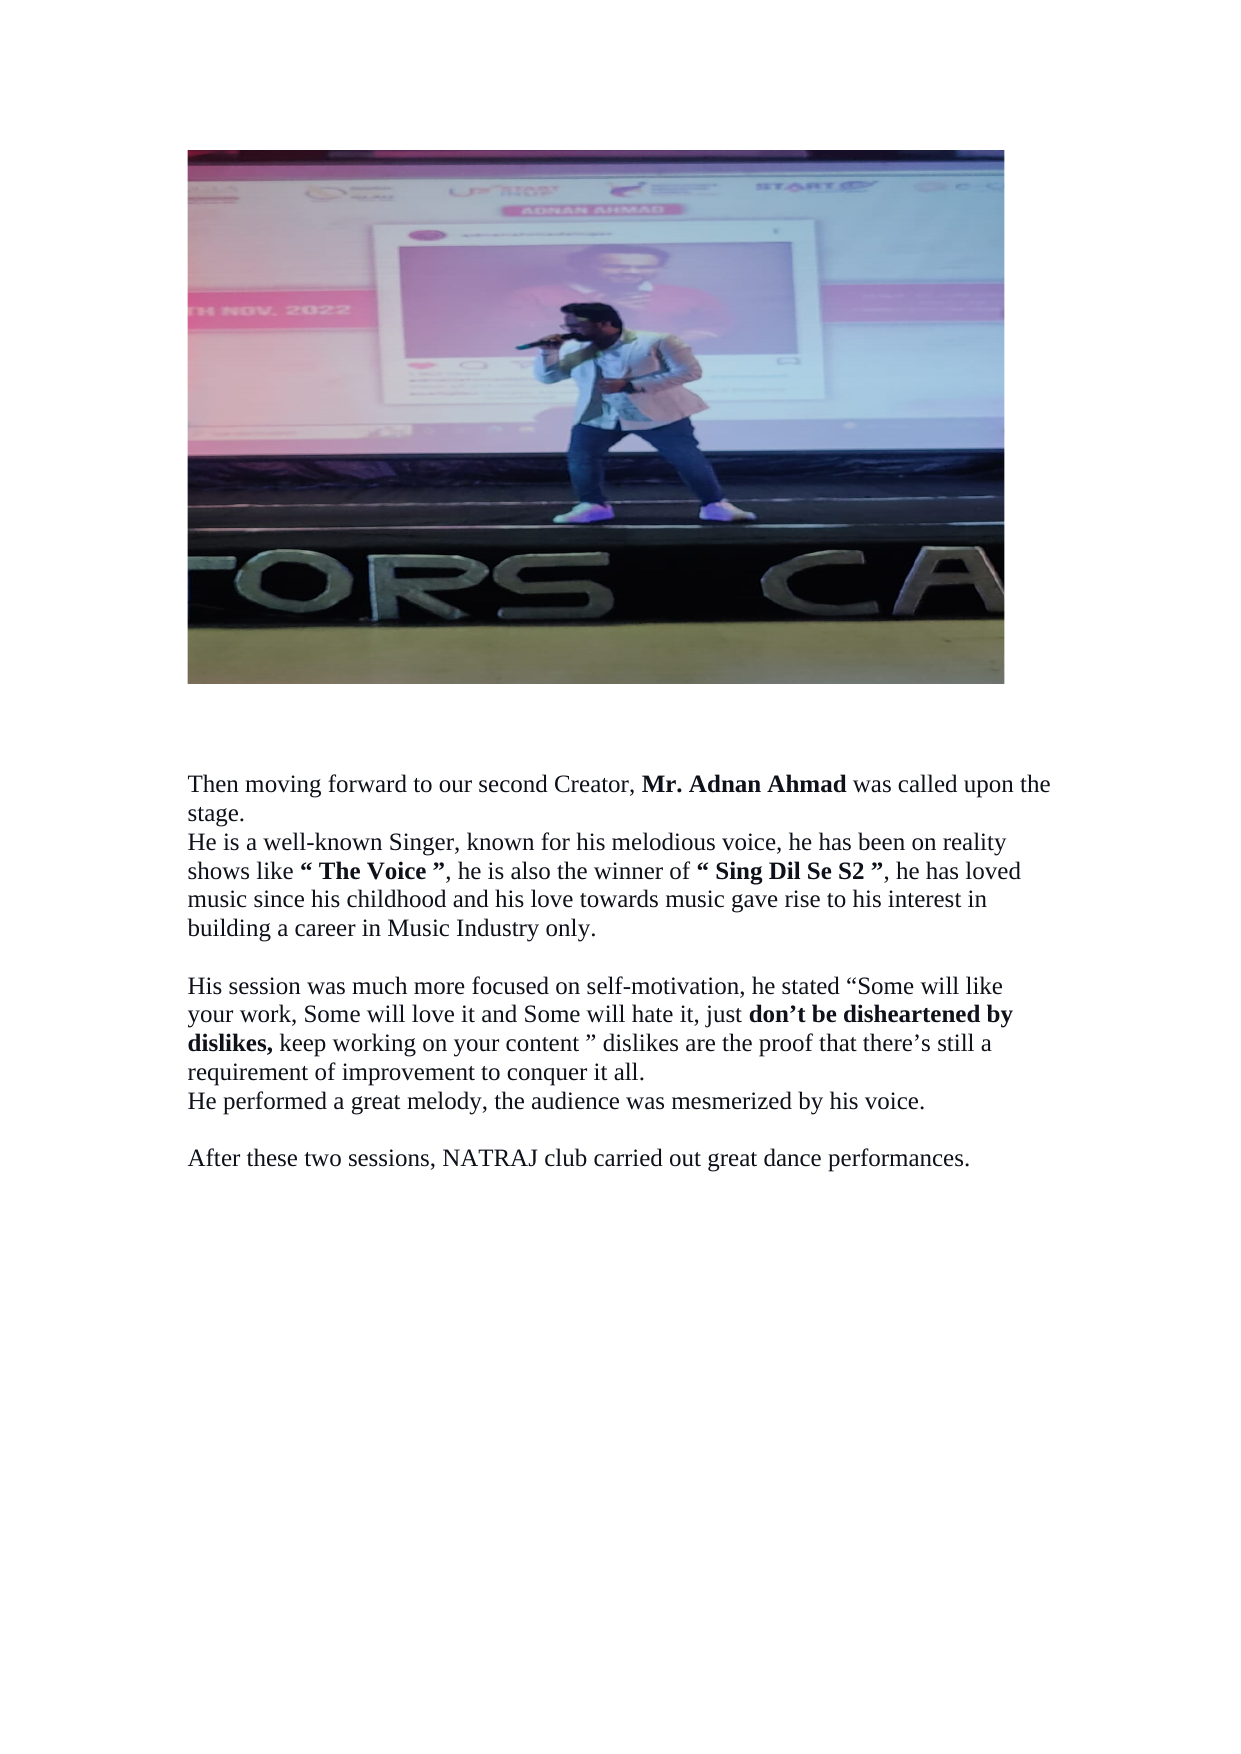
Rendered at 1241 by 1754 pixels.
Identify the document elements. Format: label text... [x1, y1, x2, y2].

text Then moving forward to our second Creator, Mr. Adnan Ahmad was called upon the stage. [187, 769, 1053, 827]
text His session was much more focused on self-motivation, he stated “Some will like your work, Some will love it and Some will hate it, just don’t be disheartened by dislikes, keep working on your content ” dislikes are the proof that there’s still a requirement of improvement to conquer it all. [187, 971, 1053, 1086]
text After these two sessions, NATRAJ club carried out great dance performances. [187, 1143, 1053, 1172]
text He performed a great melody, the audience was mesmerized by his voice. [187, 1086, 1053, 1114]
picture [187, 150, 1005, 684]
text He is a well-known Singer, known for his melodious voice, he has been on reality shows like “ The Voice ”, he is also the winner of “ Sing Dil Se S2 ”, he has loved music since his childhood and his love towards music gave rise to his interest in building a career in Music Industry only. [187, 827, 1053, 942]
